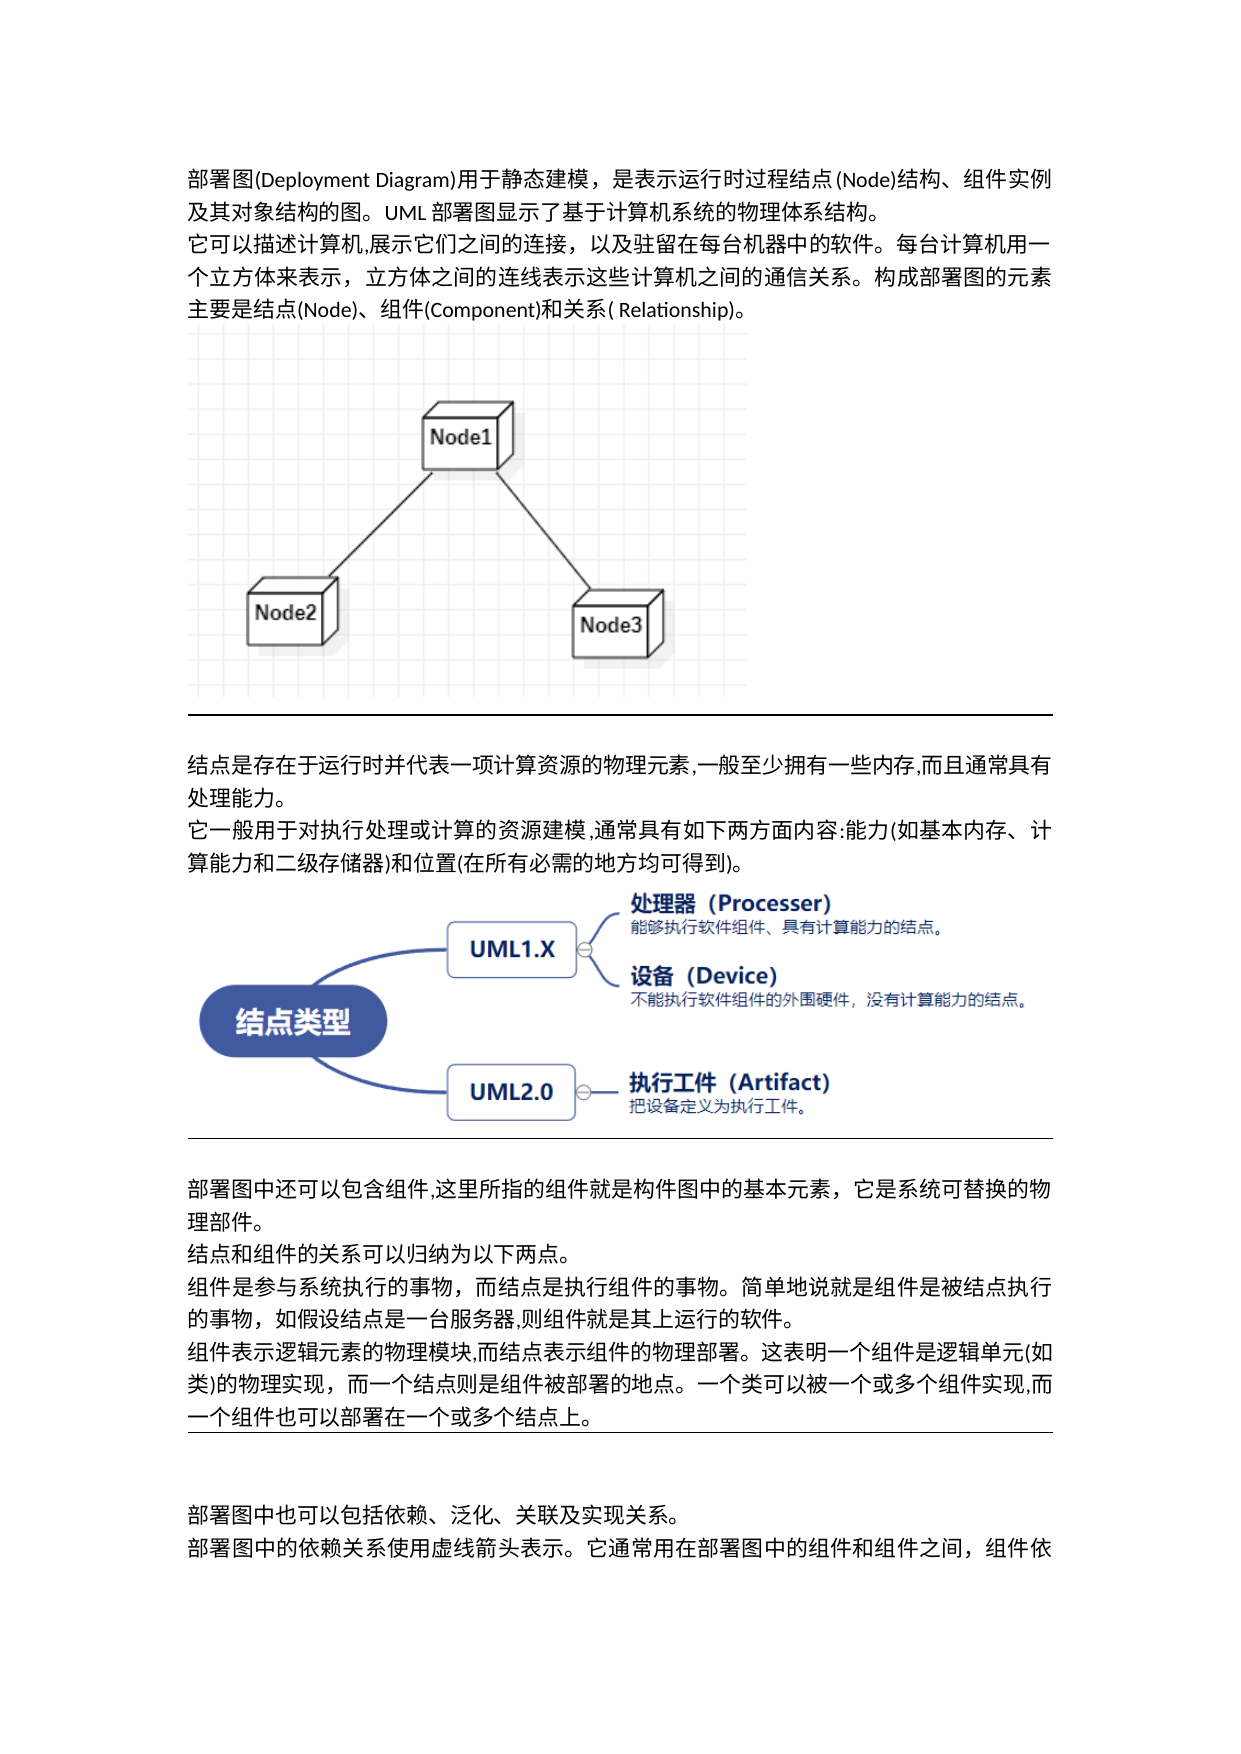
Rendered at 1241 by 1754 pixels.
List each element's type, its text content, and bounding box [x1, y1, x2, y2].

text 它可以描述计算机,展示它们之间的连接，以及驻留在每台机器中的软件。每台计算机用一个立方体来表示，立方体之间的连线表示这些计算机之间的通信关系。构成部署图的元素主要是结点(Node)、组件(Component)和关系( Relationship)。 [187, 227, 1053, 324]
text 部署图中还可以包含组件,这里所指的组件就是构件图中的基本元素，它是系统可替换的物理部件。 [187, 1172, 1053, 1237]
text 结点和组件的关系可以归纳为以下两点。 [187, 1237, 1053, 1269]
text 部署图中也可以包括依赖、泛化、关联及实现关系。 [187, 1498, 1053, 1530]
text 部署图(Deployment Diagram)用于静态建模，是表示运行时过程结点(Node)结构、组件实例及其对象结构的图。UML部署图显示了基于计算机系统的物理体系结构。 [187, 162, 1053, 227]
text 结点是存在于运行时并代表一项计算资源的物理元素,一般至少拥有一些内存,而且通常具有处理能力。 [187, 748, 1053, 813]
picture [187, 324, 747, 697]
text 组件表示逻辑元素的物理模块,而结点表示组件的物理部署。这表明一个组件是逻辑单元(如类)的物理实现，而一个结点则是组件被部署的地点。一个类可以被一个或多个组件实现,而一个组件也可以部署在一个或多个结点上。 [187, 1334, 1053, 1433]
text 它一般用于对执行处理或计算的资源建模,通常具有如下两方面内容:能力(如基本内存、计算能力和二级存储器)和位置(在所有必需的地方均可得到)。 [187, 813, 1053, 878]
text 组件是参与系统执行的事物，而结点是执行组件的事物。简单地说就是组件是被结点执行的事物，如假设结点是一台服务器,则组件就是其上运行的软件。 [187, 1269, 1053, 1334]
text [187, 1530, 1053, 1563]
picture [187, 878, 1053, 1133]
